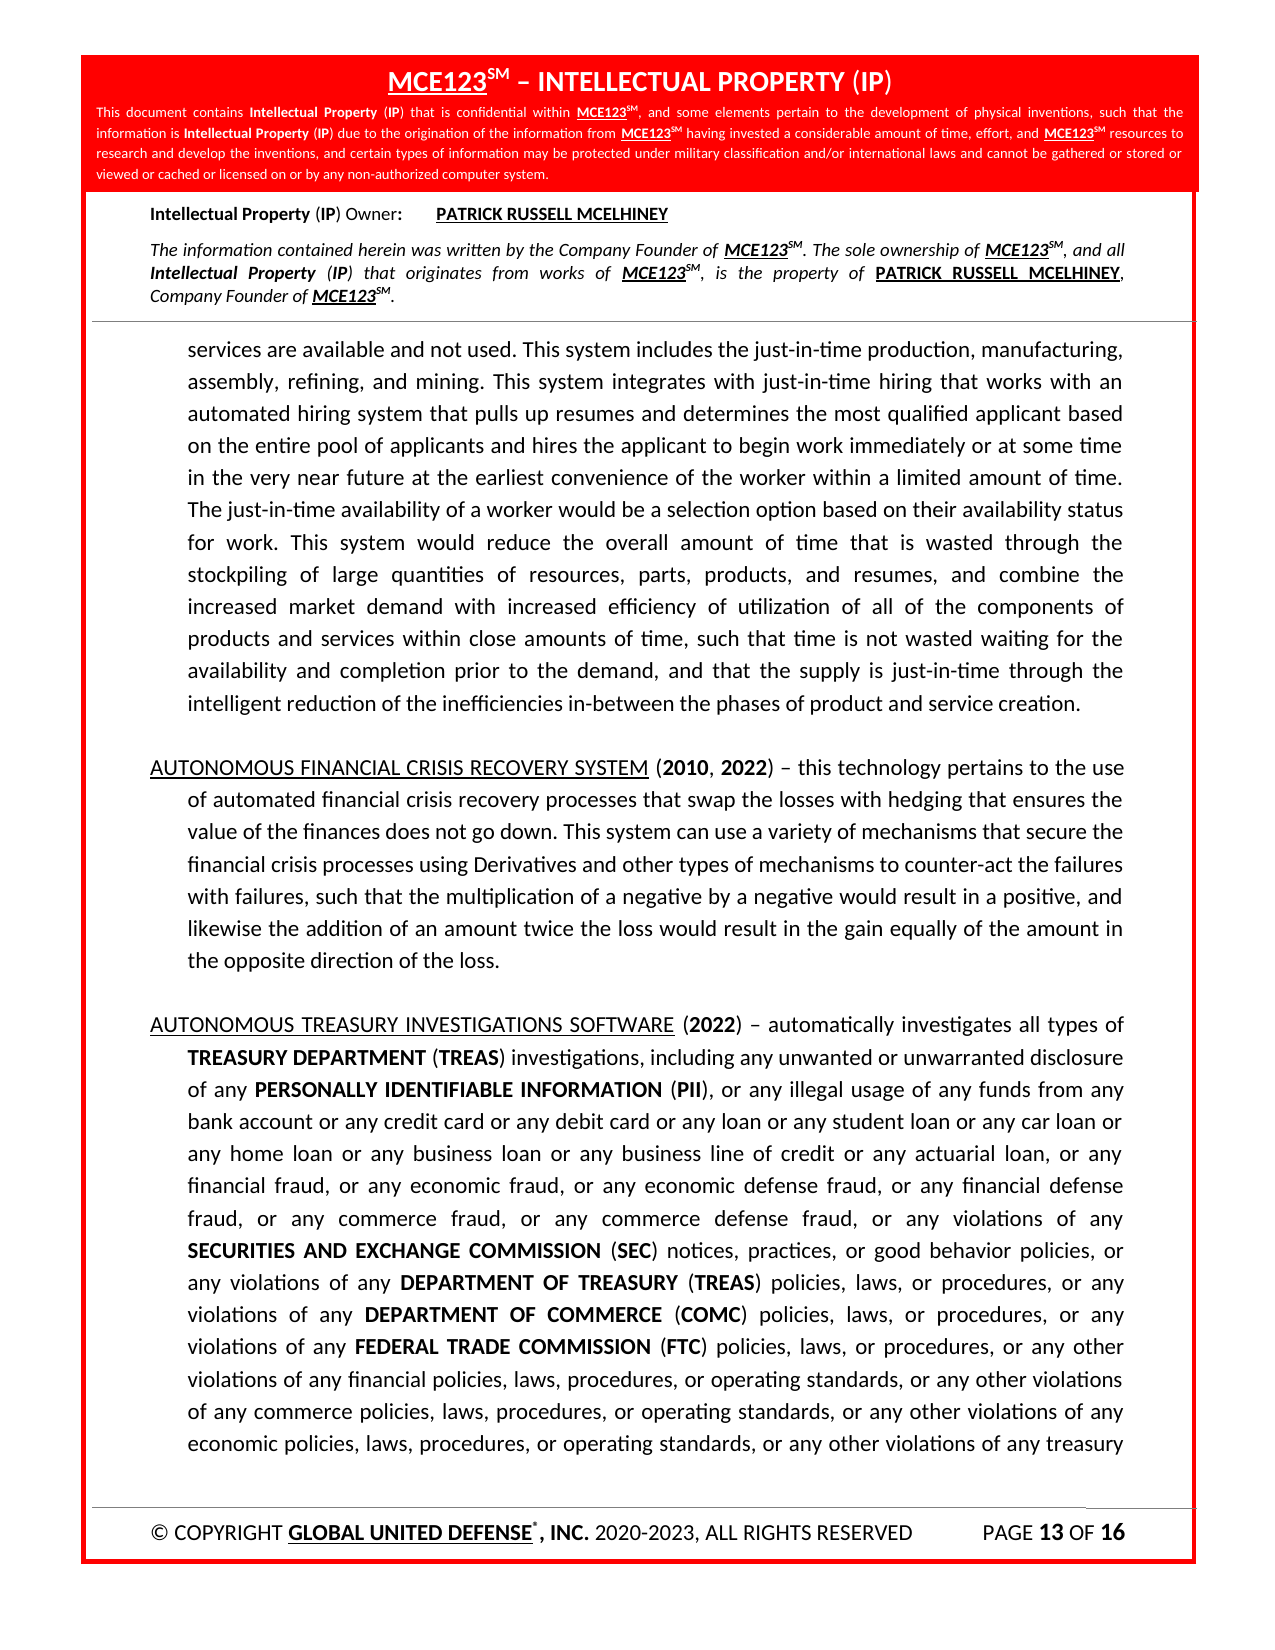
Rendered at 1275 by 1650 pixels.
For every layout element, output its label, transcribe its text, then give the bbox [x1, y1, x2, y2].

text AUTONOMOUS FINANCIAL CRISIS RECOVERY SYSTEM (2010, 2022) – this technology pertains to the use of automated financial crisis recovery processes that swap the losses with hedging that ensures the value of the finances does not go down. This system can use a variety of mechanisms that secure the financial crisis processes using Derivatives and other types of mechanisms to counter-act the failures with failures, such that the multiplication of a negative by a negative would result in a positive, and likewise the addition of an amount twice the loss would result in the gain equally of the amount in the opposite direction of the loss. [150, 753, 1125, 974]
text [150, 335, 1125, 717]
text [150, 1011, 1125, 1457]
